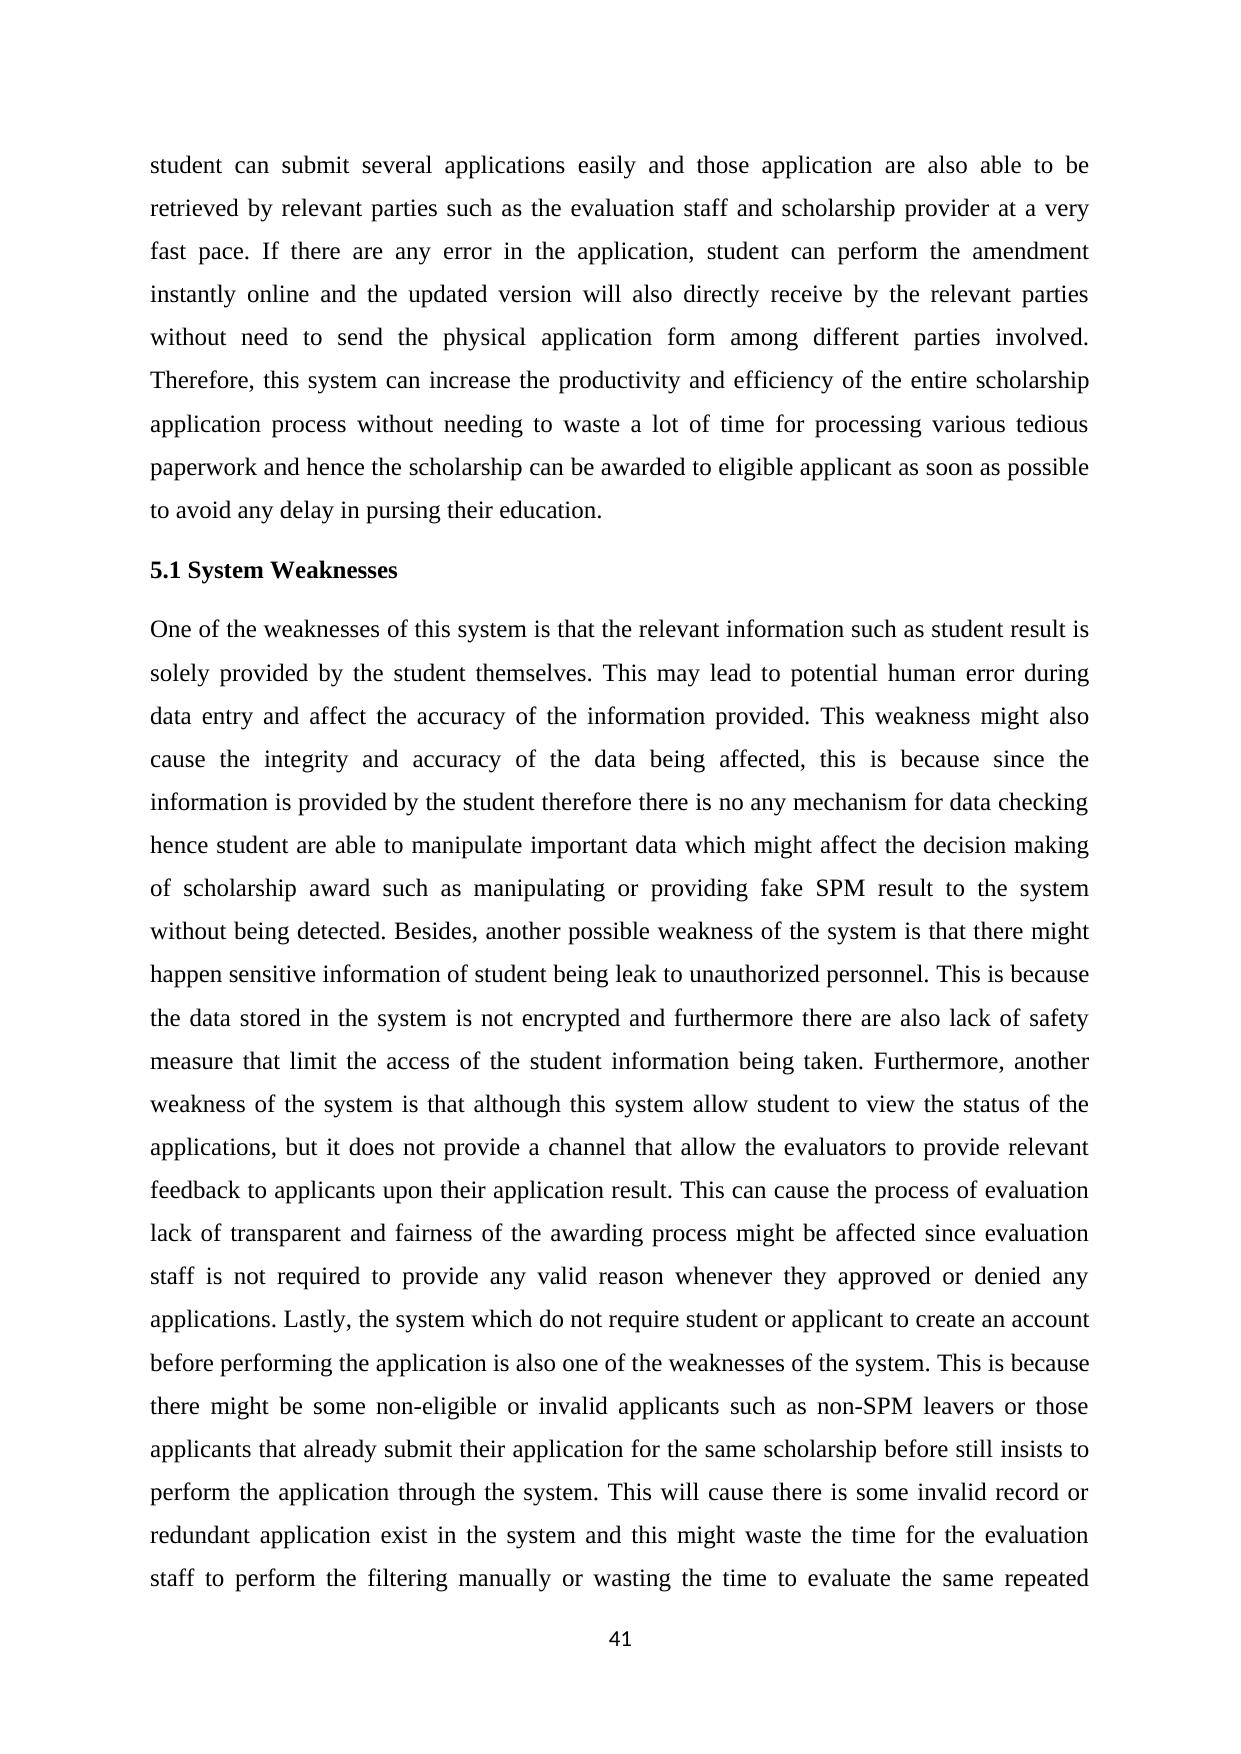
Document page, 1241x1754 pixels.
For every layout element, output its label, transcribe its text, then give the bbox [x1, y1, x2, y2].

text 5.1 System Weaknesses [150, 555, 1090, 583]
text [150, 614, 1090, 1592]
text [150, 150, 1090, 524]
